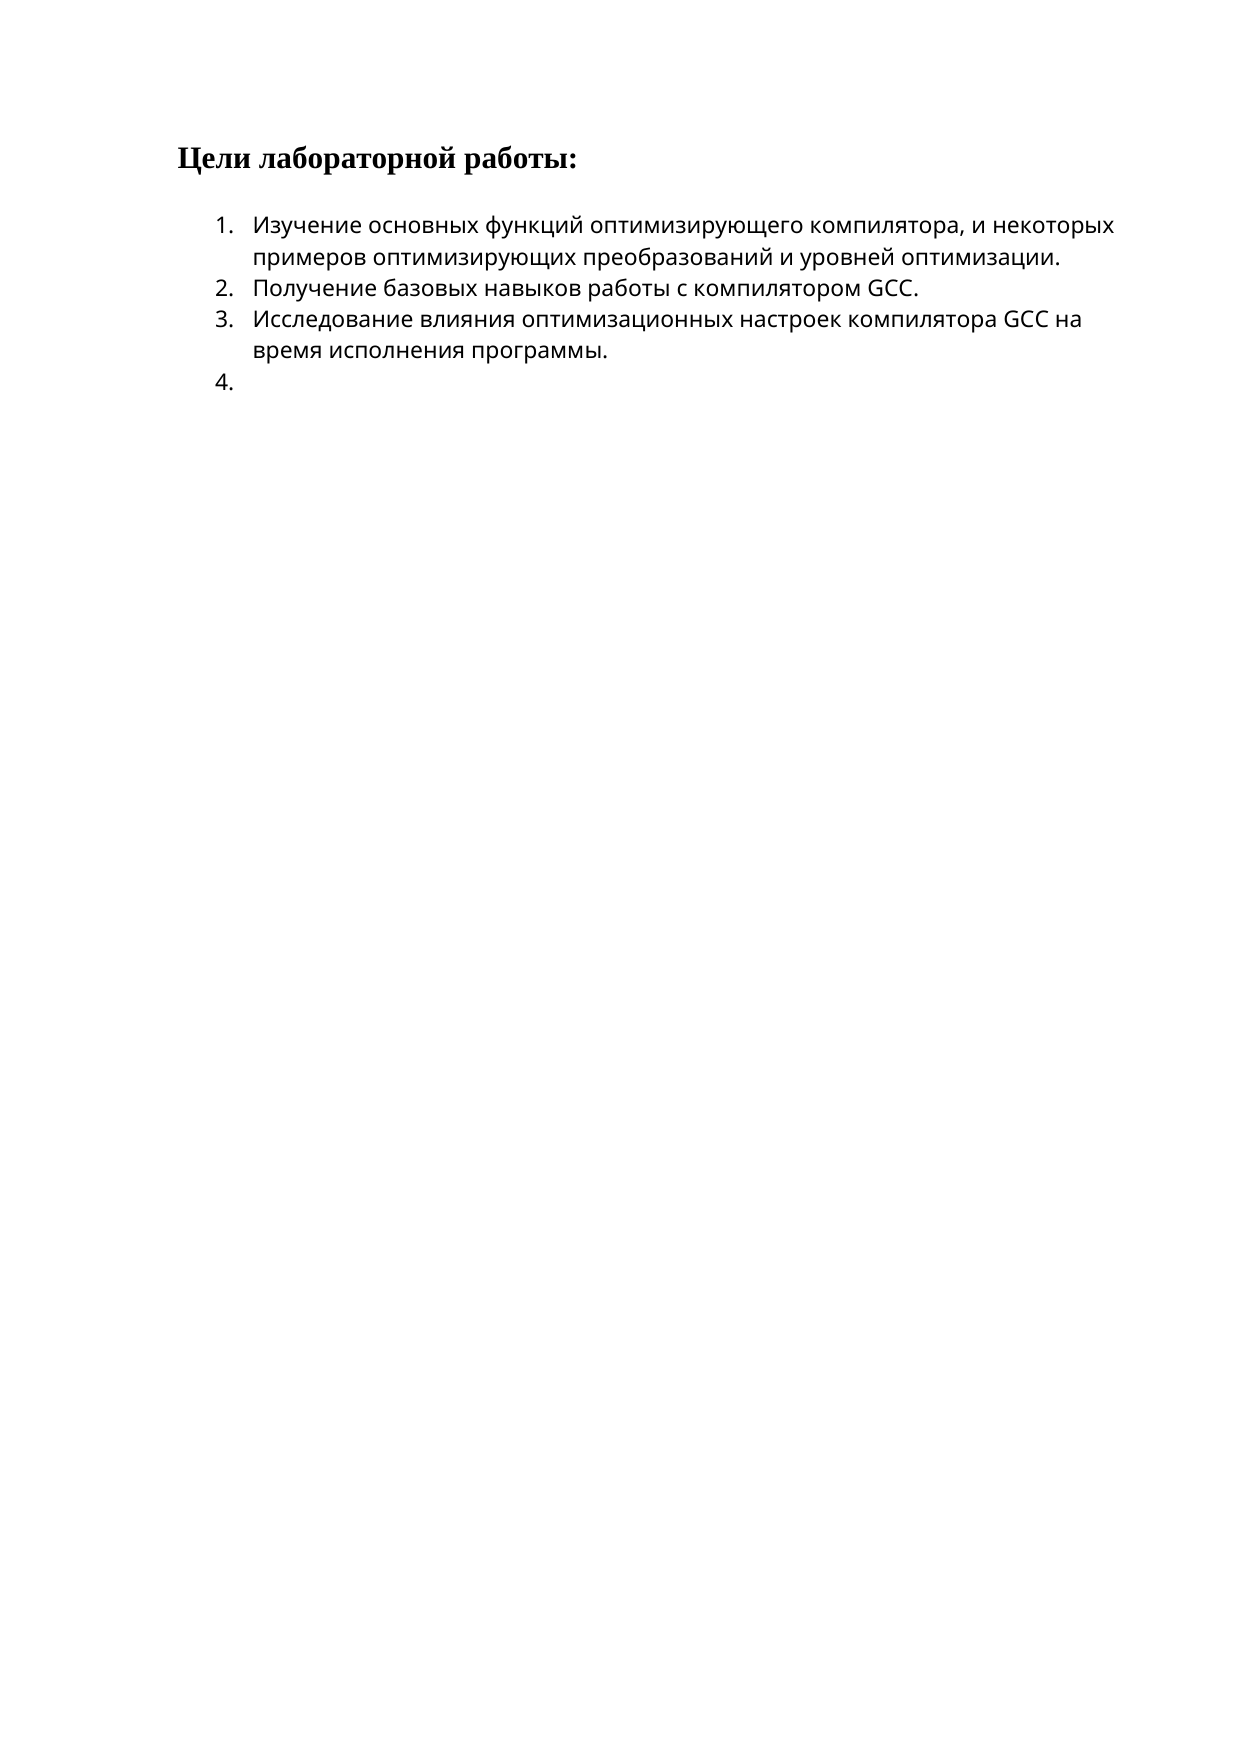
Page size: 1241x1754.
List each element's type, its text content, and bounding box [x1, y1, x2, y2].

list Получение базовых навыков работы с компилятором GCC. [215, 301, 1152, 332]
list Исследование влияния оптимизационных настроек компилятора GCC на время исполнения программы. [215, 361, 1152, 424]
list Изучение основных функций оптимизирующего компилятора, и некоторых примеров оптимизирующих преобразований и уровней оптимизации. [215, 209, 1152, 272]
subtitle Цели лабораторной работы: [177, 139, 1152, 175]
